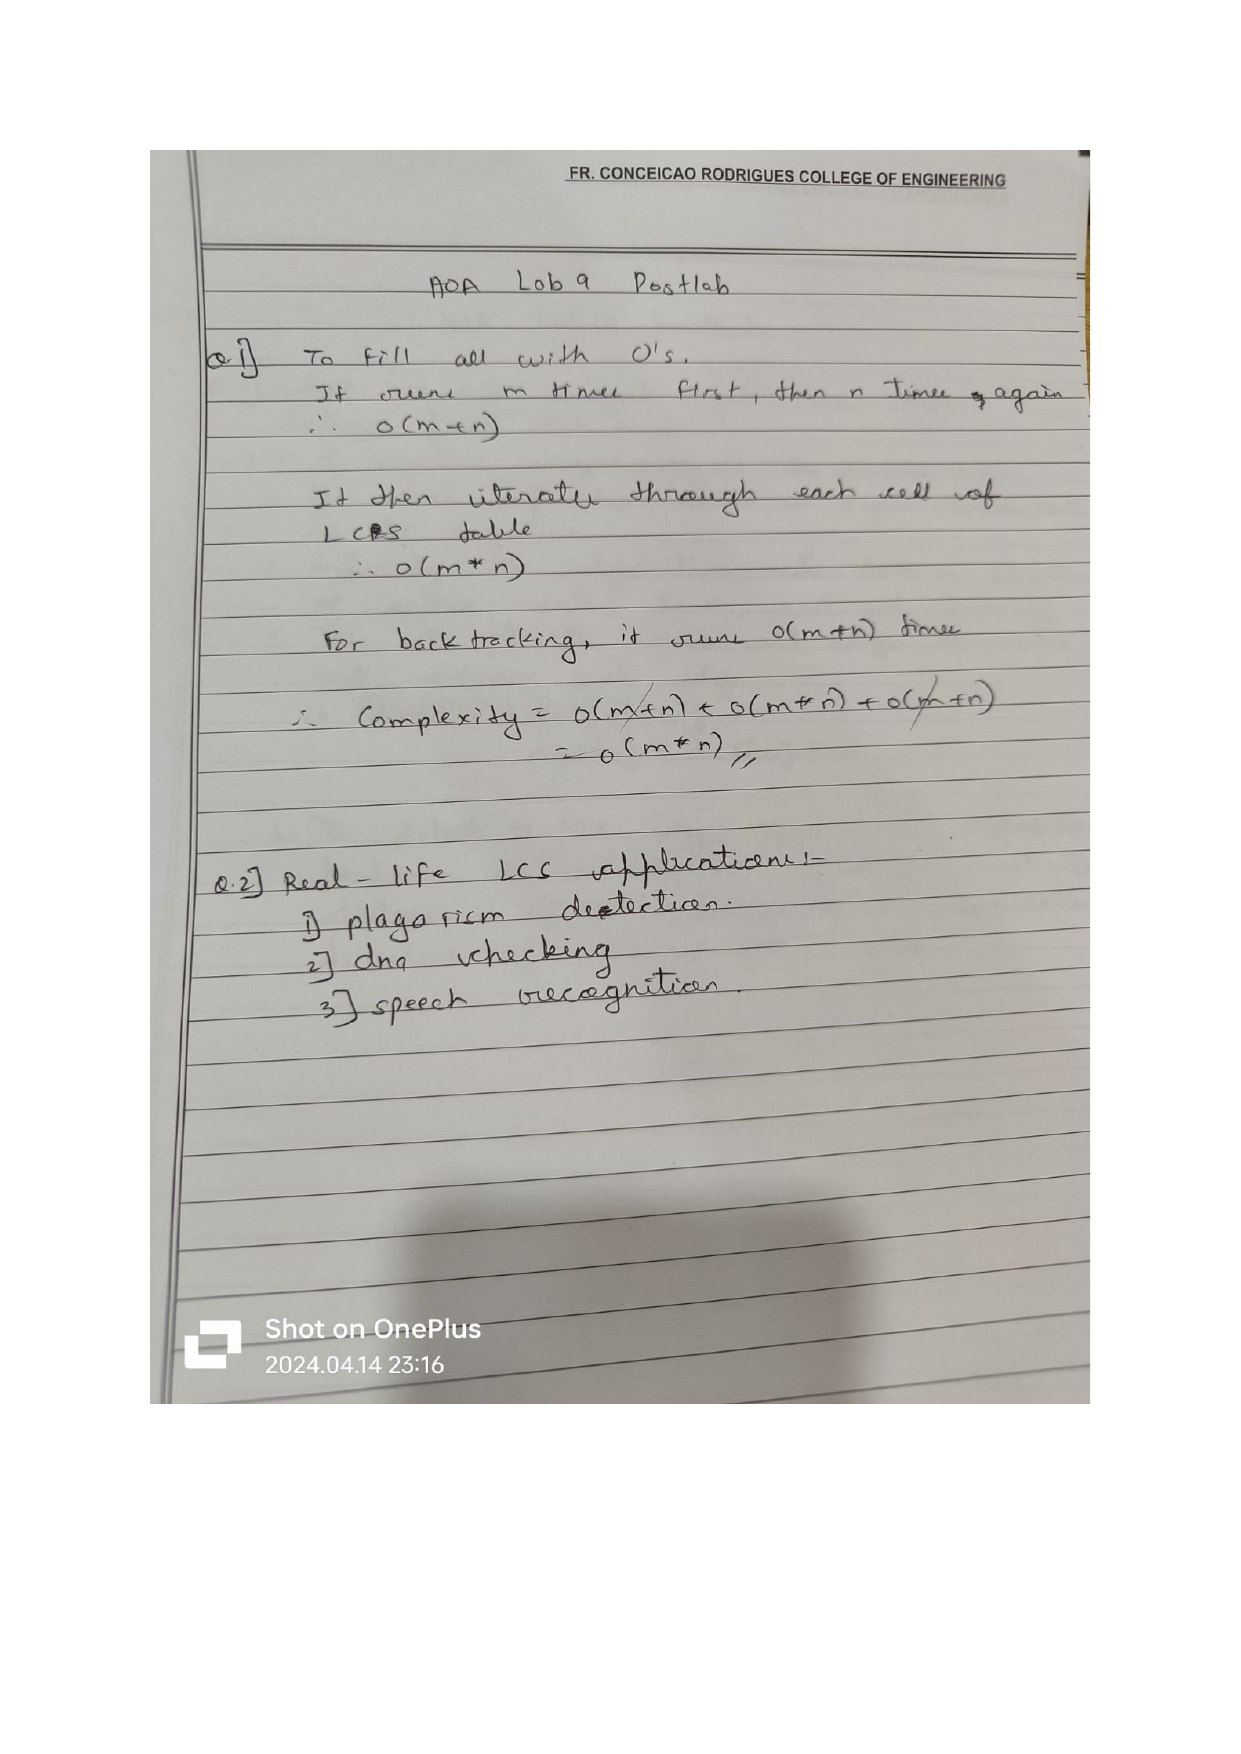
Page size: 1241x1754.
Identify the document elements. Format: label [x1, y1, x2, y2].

picture [150, 150, 1091, 1404]
